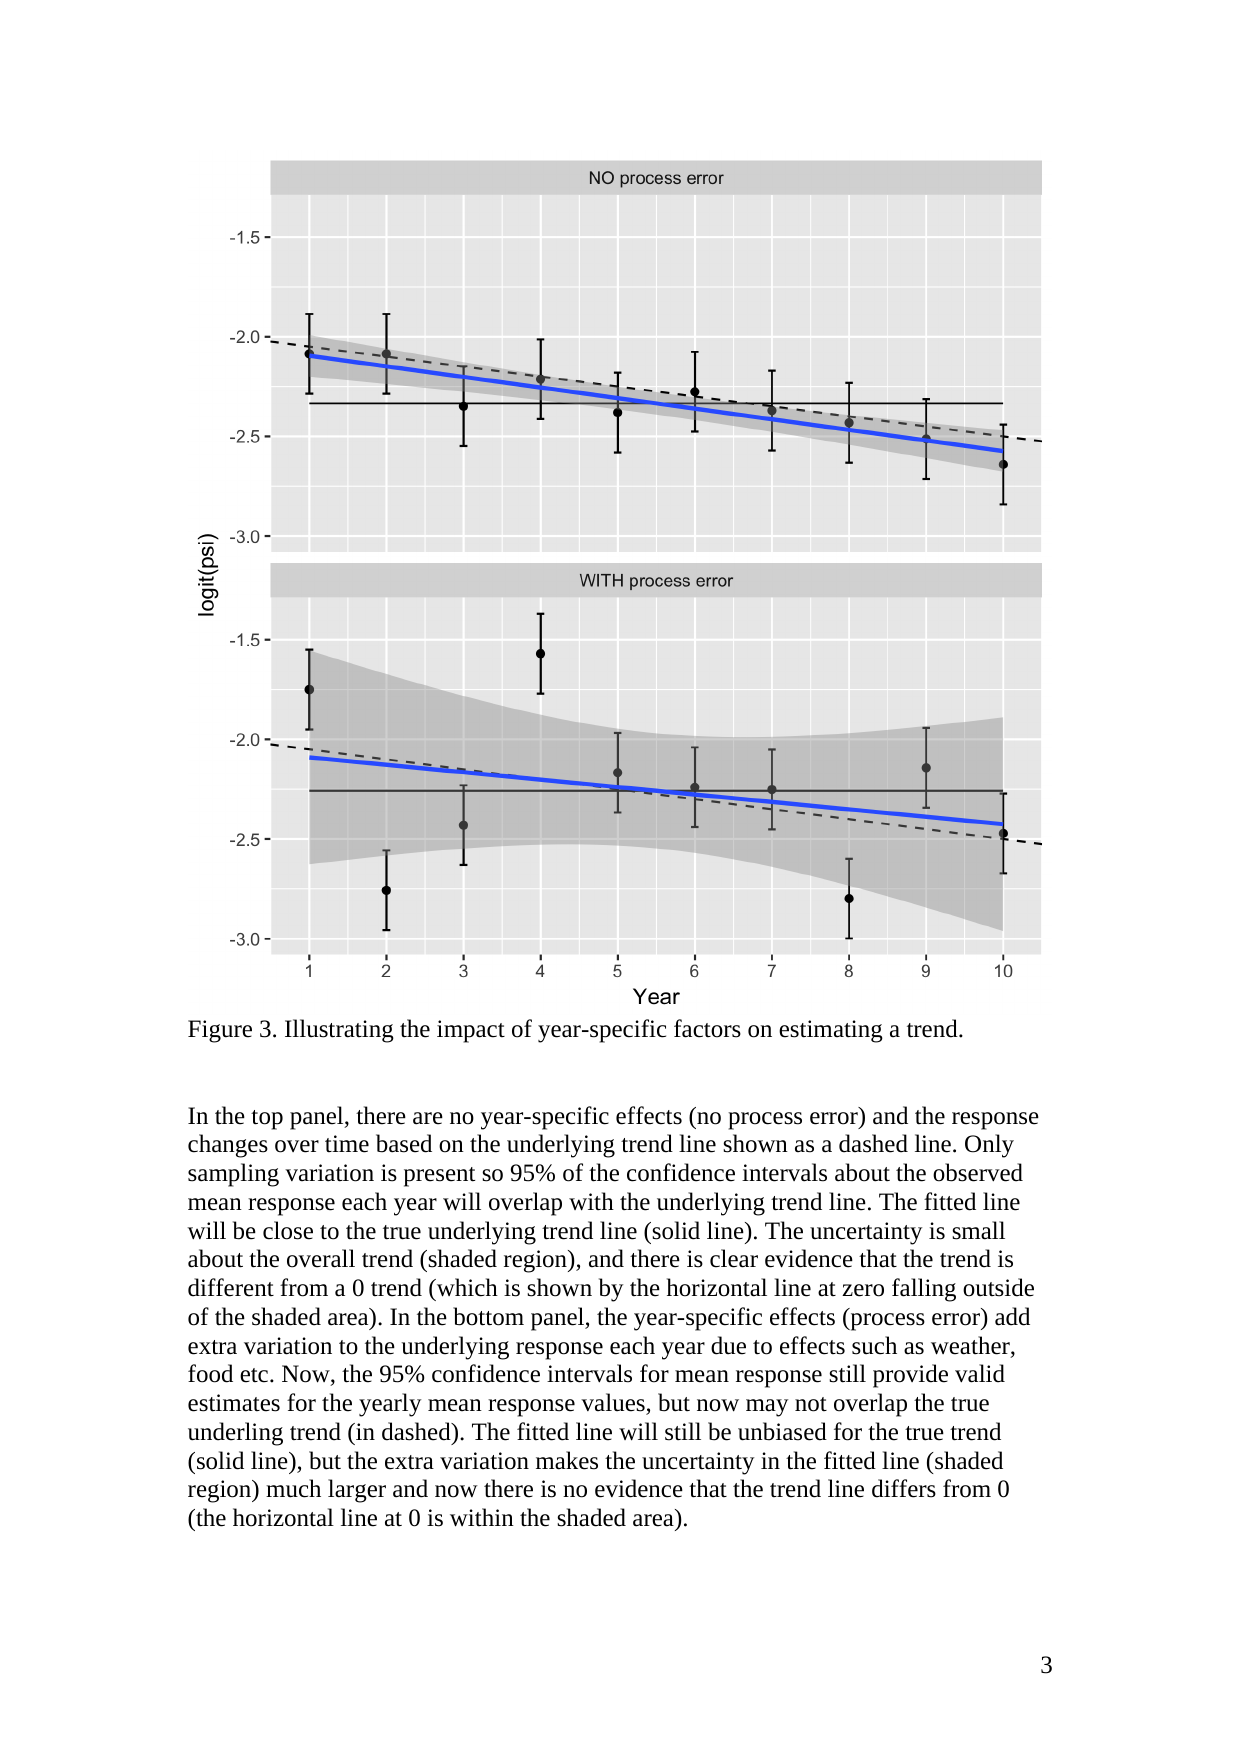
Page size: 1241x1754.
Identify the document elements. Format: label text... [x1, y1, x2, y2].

text In the top panel, there are no year-specific effects (no process error) and the response changes over time based on the underlying trend line shown as a dashed line. Only sampling variation is present so 95% of the confidence intervals about the observed mean response each year will overlap with the underlying trend line. The fitted line will be close to the true underlying trend line (solid line). The uncertainty is small about the overall trend (shaded region), and there is clear evidence that the trend is different from a 0 trend (which is shown by the horizontal line at zero falling outside of the shaded area). In the bottom panel, the year-specific effects (process error) add extra variation to the underlying response each year due to effects such as weather, food etc. Now, the 95% confidence intervals for mean response still provide valid estimates for the yearly mean response values, but now may not overlap the true underling trend (in dashed). The fitted line will still be unbiased for the true trend (solid line), but the extra variation makes the uncertainty in the fitted line (shaded region) much larger and now there is no evidence that the trend line differs from 0 (the horizontal line at 0 is within the shaded area). [187, 1101, 1053, 1532]
text Figure 3. Illustrating the impact of year-specific factors on estimating a trend. [187, 1015, 1053, 1043]
picture [187, 150, 1053, 1015]
